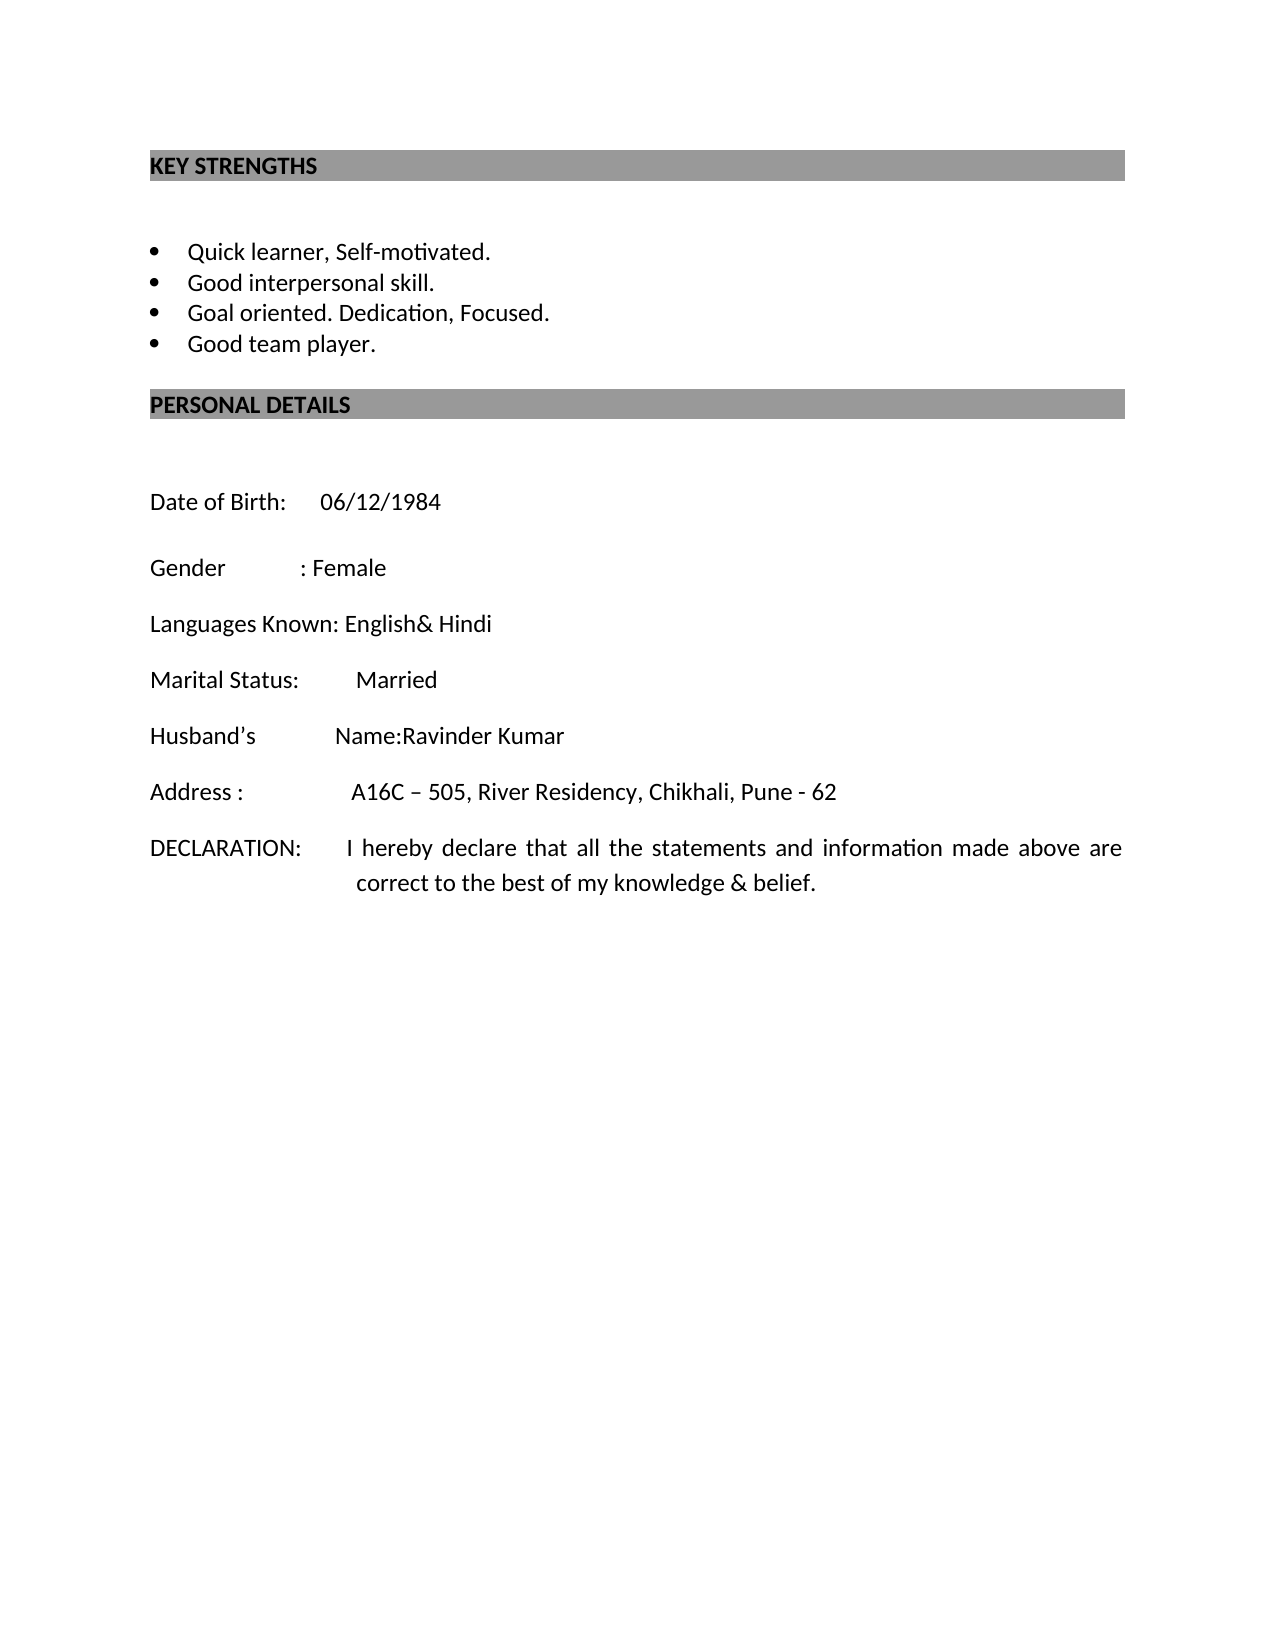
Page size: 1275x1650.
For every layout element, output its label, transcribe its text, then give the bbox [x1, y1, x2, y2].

list Good team player. [150, 328, 1125, 358]
list Goal oriented. Dedication, Focused. [150, 297, 1125, 328]
text Date of Birth: 06/12/1984 [150, 486, 1125, 517]
list Good interpersonal skill. [150, 267, 1125, 297]
text Languages Known: English& Hindi [150, 608, 1125, 639]
text Husband’s Name:Ravinder Kumar [150, 720, 1125, 751]
list Quick learner, Self-motivated. [150, 236, 1125, 267]
text Marital Status: Married [150, 664, 1125, 695]
subtitle PERSONAL DETAILS [150, 389, 1125, 419]
subtitle KEY STRENGTHS [150, 150, 1125, 181]
text Gender : Female [150, 553, 1125, 583]
text Address : A16C – 505, River Residency, Chikhali, Pune - 62 [150, 776, 1125, 806]
text DECLARATION: I hereby declare that all the statements and information made above are correct to the best of my knowledge & belief. [150, 832, 1125, 897]
